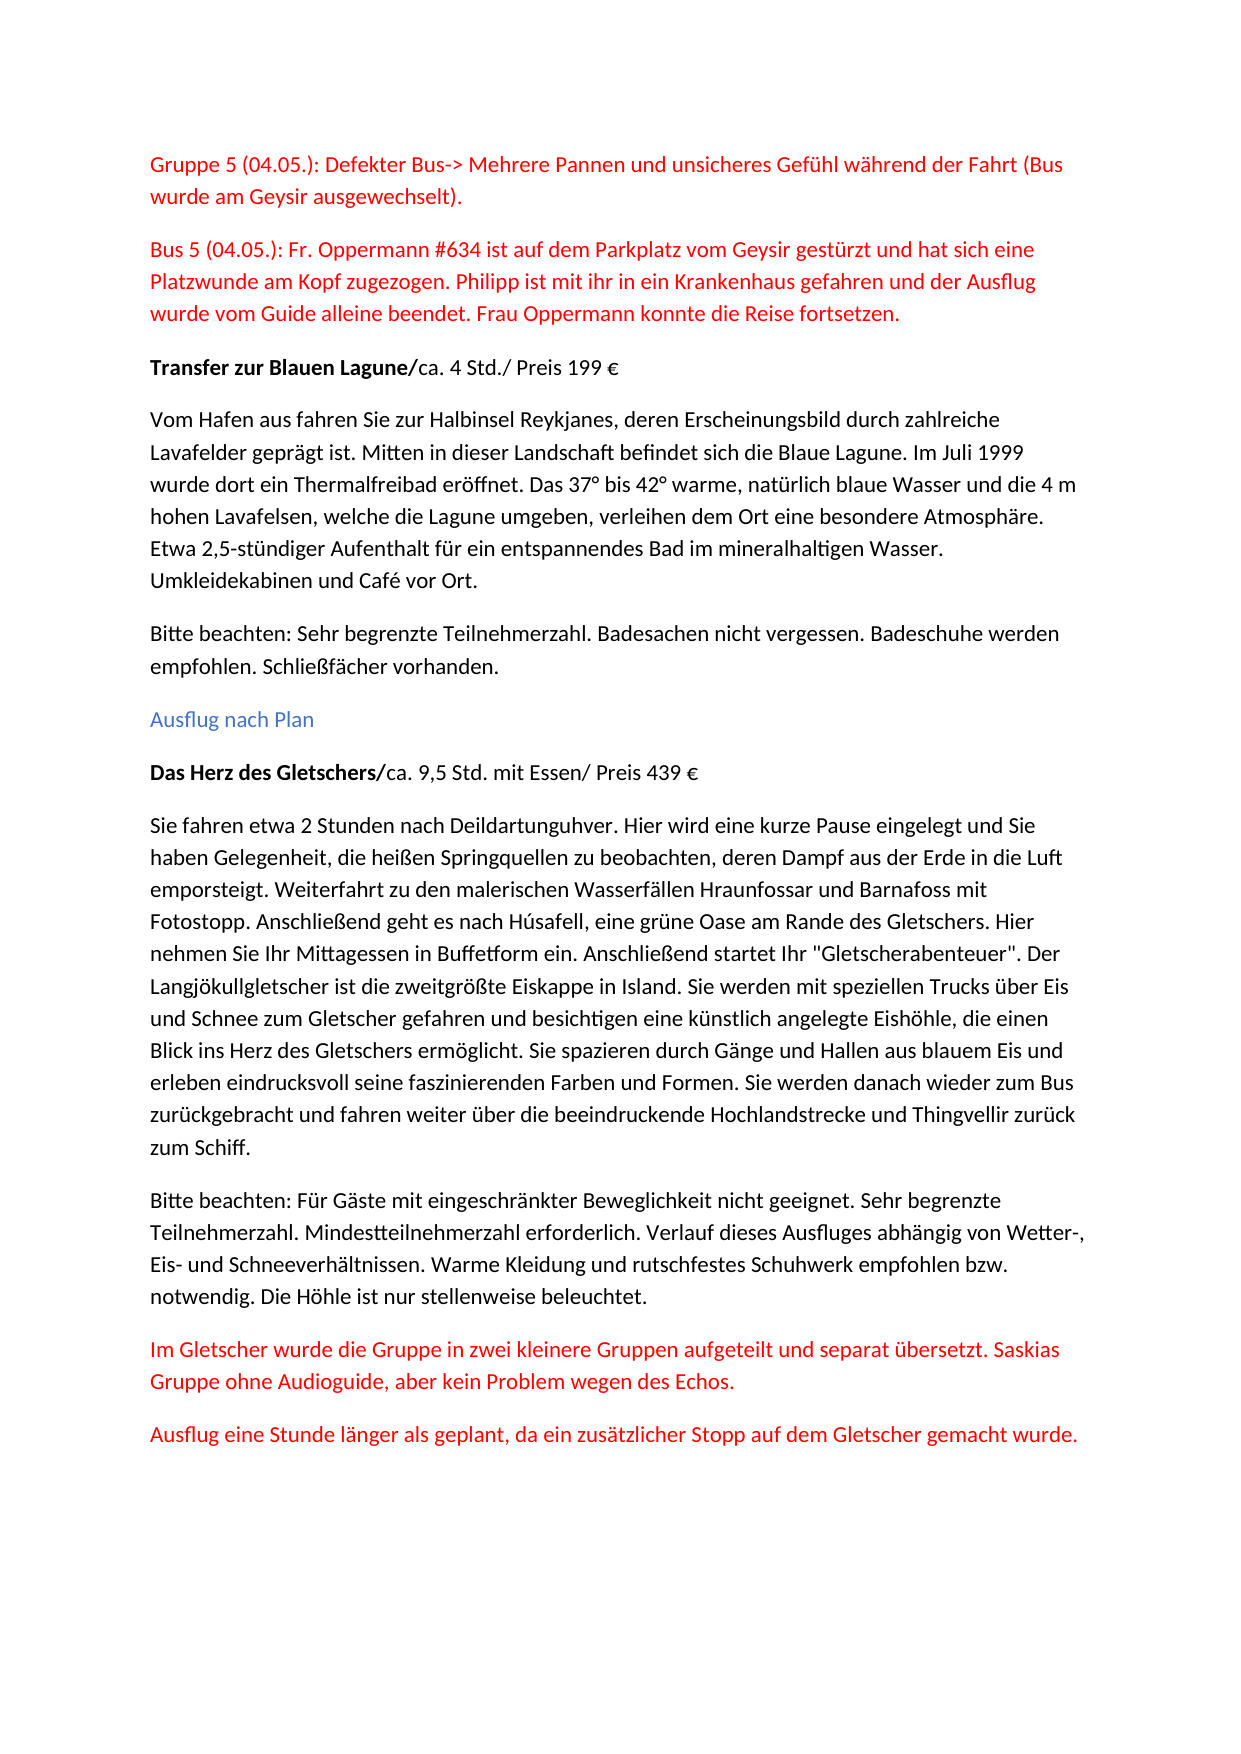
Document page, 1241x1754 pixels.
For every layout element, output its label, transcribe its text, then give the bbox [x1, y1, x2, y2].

text Ausflug nach Plan [150, 705, 1090, 733]
text Bitte beachten: Für Gäste mit eingeschränkter Beweglichkeit nicht geeignet. Sehr begrenzte Teilnehmerzahl. Mindestteilnehmerzahl erforderlich. Verlauf dieses Ausfluges abhängig von Wetter-, Eis- und Schneeverhältnissen. Warme Kleidung und rutschfestes Schuhwerk empfohlen bzw. notwendig. Die Höhle ist nur stellenweise beleuchtet. [150, 1186, 1090, 1310]
text Sie fahren etwa 2 Stunden nach Deildartunguhver. Hier wird eine kurze Pause eingelegt und Sie haben Gelegenheit, die heißen Springquellen zu beobachten, deren Dampf aus der Erde in die Luft emporsteigt. Weiterfahrt zu den malerischen Wasserfällen Hraunfossar und Barnafoss mit Fotostopp. Anschließend geht es nach Húsafell, eine grüne Oase am Rande des Gletschers. Hier nehmen Sie Ihr Mittagessen in Buffetform ein. Anschließend startet Ihr "Gletscherabenteuer". Der Langjökullgletscher ist die zweitgrößte Eiskappe in Island. Sie werden mit speziellen Trucks über Eis und Schnee zum Gletscher gefahren und besichtigen eine künstlich angelegte Eishöhle, die einen Blick ins Herz des Gletschers ermöglicht. Sie spazieren durch Gänge und Hallen aus blauem Eis und erleben eindrucksvoll seine faszinierenden Farben und Formen. Sie werden danach wieder zum Bus zurückgebracht und fahren weiter über die beeindruckende Hochlandstrecke und Thingvellir zurück zum Schiff. [150, 811, 1090, 1161]
text Vom Hafen aus fahren Sie zur Halbinsel Reykjanes, deren Erscheinungsbild durch zahlreiche Lavafelder geprägt ist. Mitten in dieser Landschaft befindet sich die Blaue Lagune. Im Juli 1999 wurde dort ein Thermalfreibad eröffnet. Das 37° bis 42° warme, natürlich blaue Wasser und die 4 m hohen Lavafelsen, welche die Lagune umgeben, verleihen dem Ort eine besondere Atmosphäre. Etwa 2,5-stündiger Aufenthalt für ein entspannendes Bad im mineralhaltigen Wasser. Umkleidekabinen und Café vor Ort. [150, 406, 1090, 594]
text Das Herz des Gletschers/ca. 9,5 Std. mit Essen/ Preis 439 € [150, 758, 1090, 786]
text Ausflug eine Stunde länger als geplant, da ein zusätzlicher Stopp auf dem Gletscher gemacht wurde. [150, 1421, 1090, 1448]
text Gruppe 5 (04.05.): Defekter Bus-> Mehrere Pannen und unsicheres Gefühl während der Fahrt (Bus wurde am Geysir ausgewechselt). [150, 150, 1090, 210]
text Bus 5 (04.05.): Fr. Oppermann #634 ist auf dem Parkplatz vom Geysir gestürzt und hat sich eine Platzwunde am Kopf zugezogen. Philipp ist mit ihr in ein Krankenhaus gefahren und der Ausflug wurde vom Guide alleine beendet. Frau Oppermann konnte die Reise fortsetzen. [150, 235, 1090, 328]
text Transfer zur Blauen Lagune/ca. 4 Std./ Preis 199 € [150, 353, 1090, 381]
text Bitte beachten: Sehr begrenzte Teilnehmerzahl. Badesachen nicht vergessen. Badeschuhe werden empfohlen. Schließfächer vorhanden. [150, 619, 1090, 680]
text Im Gletscher wurde die Gruppe in zwei kleinere Gruppen aufgeteilt und separat übersetzt. Saskias Gruppe ohne Audioguide, aber kein Problem wegen des Echos. [150, 1335, 1090, 1396]
